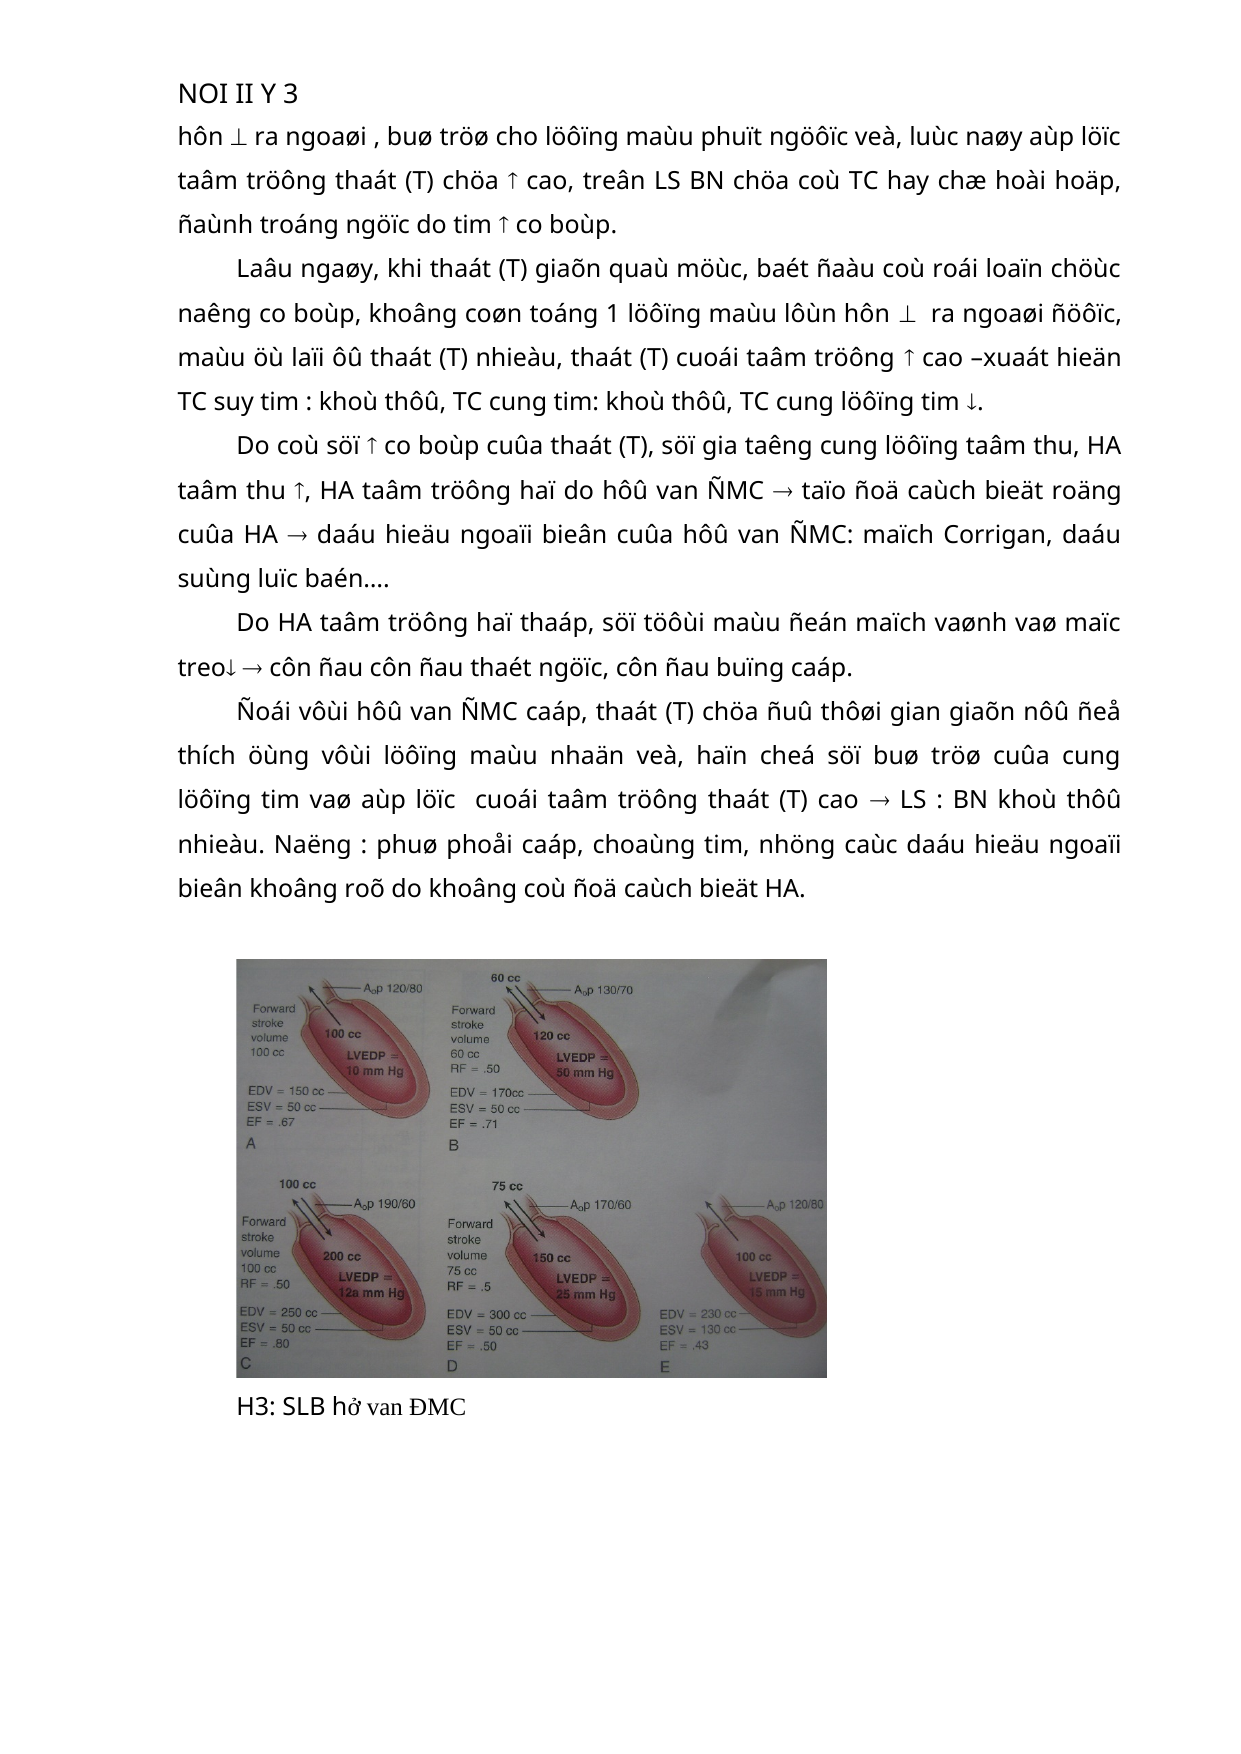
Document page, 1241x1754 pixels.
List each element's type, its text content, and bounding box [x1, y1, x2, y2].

picture [236, 959, 827, 1378]
text Do coù söï co boùp cuûa thaát (T), söï gia taêng cung löôïng taâm thu, HA taâm thu , HA taâm tröông haï do hôû van ÑMC taïo ñoä caùch bieät roäng cuûa HA daáu hieäu ngoaïi bieân cuûa hôû van ÑMC: maïch Corrigan, daáu suùng luïc baén…. [177, 428, 1122, 595]
text Do HA taâm tröông haï thaáp, söï töôùi maùu ñeán maïch vaønh vaø maïc treo côn ñau côn ñau thaét ngöïc, côn ñau buïng caáp. [177, 605, 1122, 683]
text Ñoái vôùi hôû van ÑMC caáp, thaát (T) chöa ñuû thôøi gian giaõn nôû ñeå thích öùng vôùi löôïng maùu nhaän veà, haïn cheá söï buø tröø cuûa cung löôïng tim vaø aùp löïc cuoái taâm tröông thaát (T) cao LS : BN khoù thôû nhieàu. Naëng : phuø phoåi caáp, choaùng tim, nhöng caùc daáu hieäu ngoaïi bieân khoâng roõ do khoâng coù ñoä caùch bieät HA. [177, 694, 1122, 905]
text Laâu ngaøy, khi thaát (T) giaõn quaù möùc, baét ñaàu coù roái loaïn chöùc naêng co boùp, khoâng coøn toáng 1 löôïng maùu lôùn hôn ra ngoaøi ñöôïc, maùu öù laïi ôû thaát (T) nhieàu, thaát (T) cuoái taâm tröông cao –xuaát hieän TC suy tim : khoù thôû, TC cung tim: khoù thôû, TC cung löôïng tim . [177, 251, 1122, 418]
text H3: SLB hở van ĐMC [177, 1389, 1122, 1423]
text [177, 118, 1122, 241]
